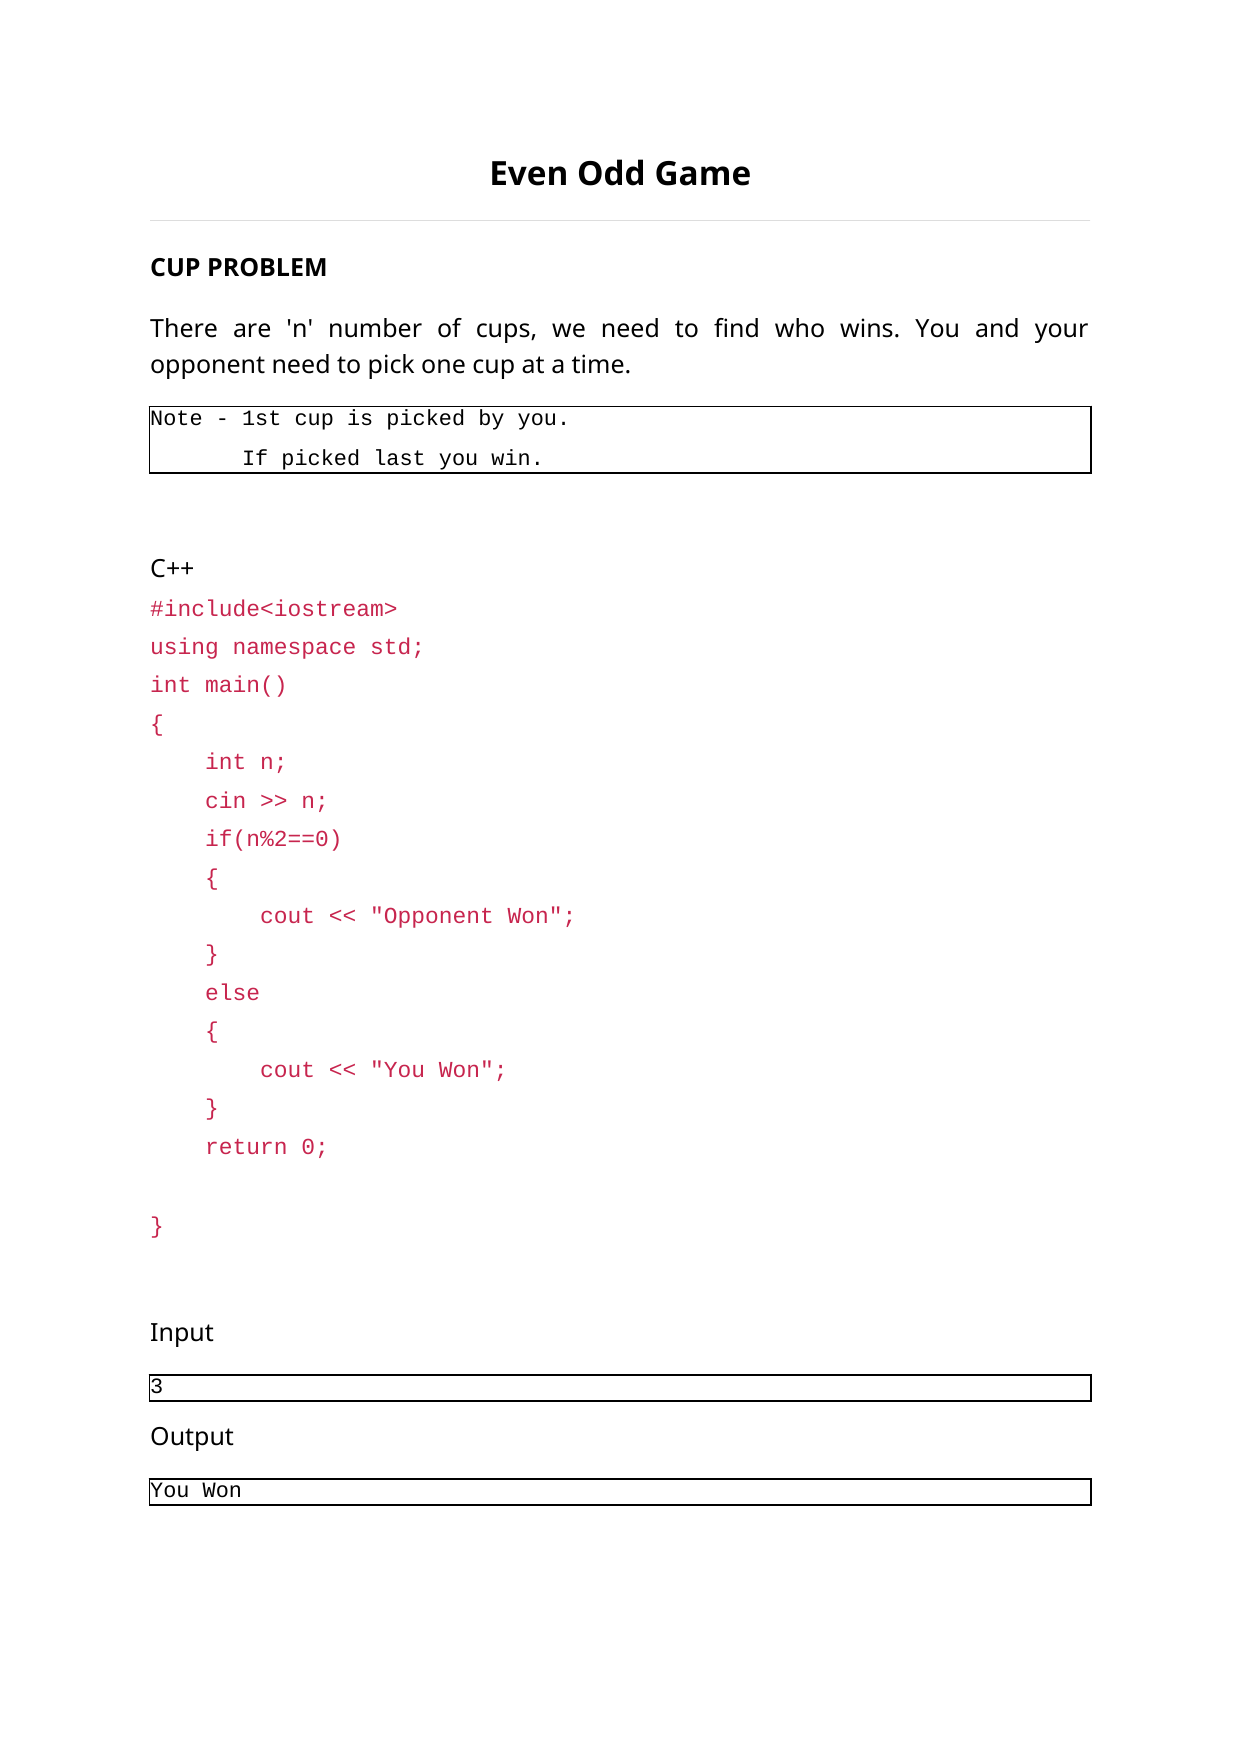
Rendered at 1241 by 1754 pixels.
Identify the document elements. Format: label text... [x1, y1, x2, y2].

text CUP PROBLEM [150, 248, 1090, 284]
text C++ [150, 550, 1090, 584]
text } [150, 1097, 1090, 1122]
text #include<iostream> [150, 597, 1090, 623]
text { [150, 712, 1090, 738]
text 3 [150, 1376, 1090, 1400]
text There are 'n' number of cups, we need to find who wins. You and your opponent need to pick one cup at a time. [150, 309, 1090, 381]
text int n; [150, 751, 1090, 777]
text { [150, 1020, 1090, 1046]
text Note - 1st cup is picked by you. [150, 407, 1090, 432]
text cin >> n; [150, 789, 1090, 815]
text } [150, 1214, 1090, 1240]
text using namespace std; [150, 635, 1090, 661]
text Input [150, 1313, 1090, 1349]
text else [150, 981, 1090, 1007]
text return 0; [150, 1135, 1090, 1161]
text Even Odd Game [150, 150, 1090, 195]
text You Won [150, 1480, 1090, 1504]
text If picked last you win. [150, 446, 1090, 472]
text { [150, 866, 1090, 892]
text cout << "Opponent Won"; [150, 904, 1090, 930]
text if(n%2==0) [150, 827, 1090, 853]
text int main() [150, 674, 1090, 700]
text } [150, 943, 1090, 969]
text Output [150, 1417, 1090, 1453]
text cout << "You Won"; [150, 1058, 1090, 1084]
